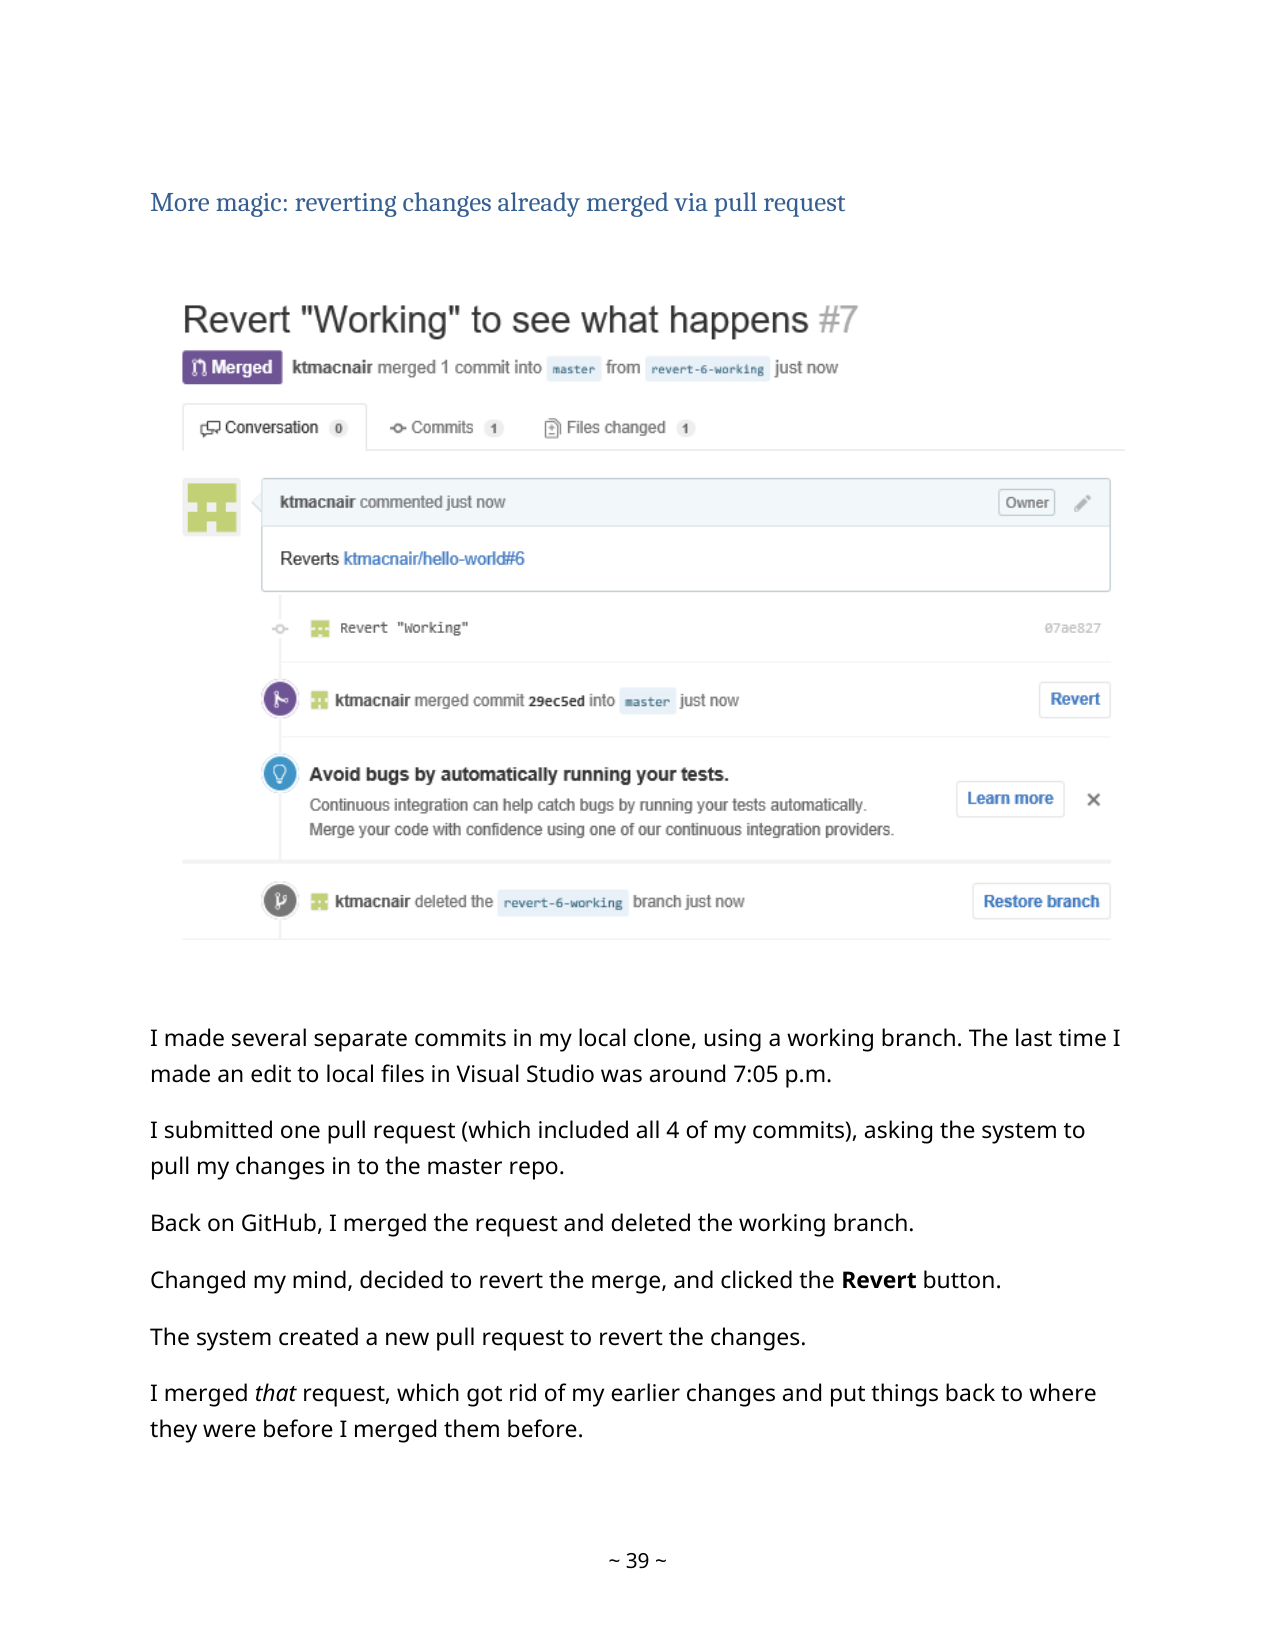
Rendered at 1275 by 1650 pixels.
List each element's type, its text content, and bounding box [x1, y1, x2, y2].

text The system created a new pull request to revert the changes. [150, 1321, 1125, 1352]
text I merged that request, which got rid of my earlier changes and put things back to where they were before I merged them before. [150, 1377, 1125, 1444]
text I submitted one pull request (which included all 4 of my commits), asking the system to pull my changes in to the master repo. [150, 1114, 1125, 1182]
picture [150, 292, 1125, 940]
text Back on GitHub, I merged the request and deleted the working branch. [150, 1207, 1125, 1238]
text I made several separate commits in my local clone, using a working branch. The last time I made an edit to local files in Visual Studio was around 7:05 p.m. [150, 1022, 1125, 1089]
subtitle More magic: reverting changes already merged via pull request [150, 187, 1125, 219]
text Changed my mind, decided to revert the merge, and clicked the Revert button. [150, 1264, 1125, 1295]
